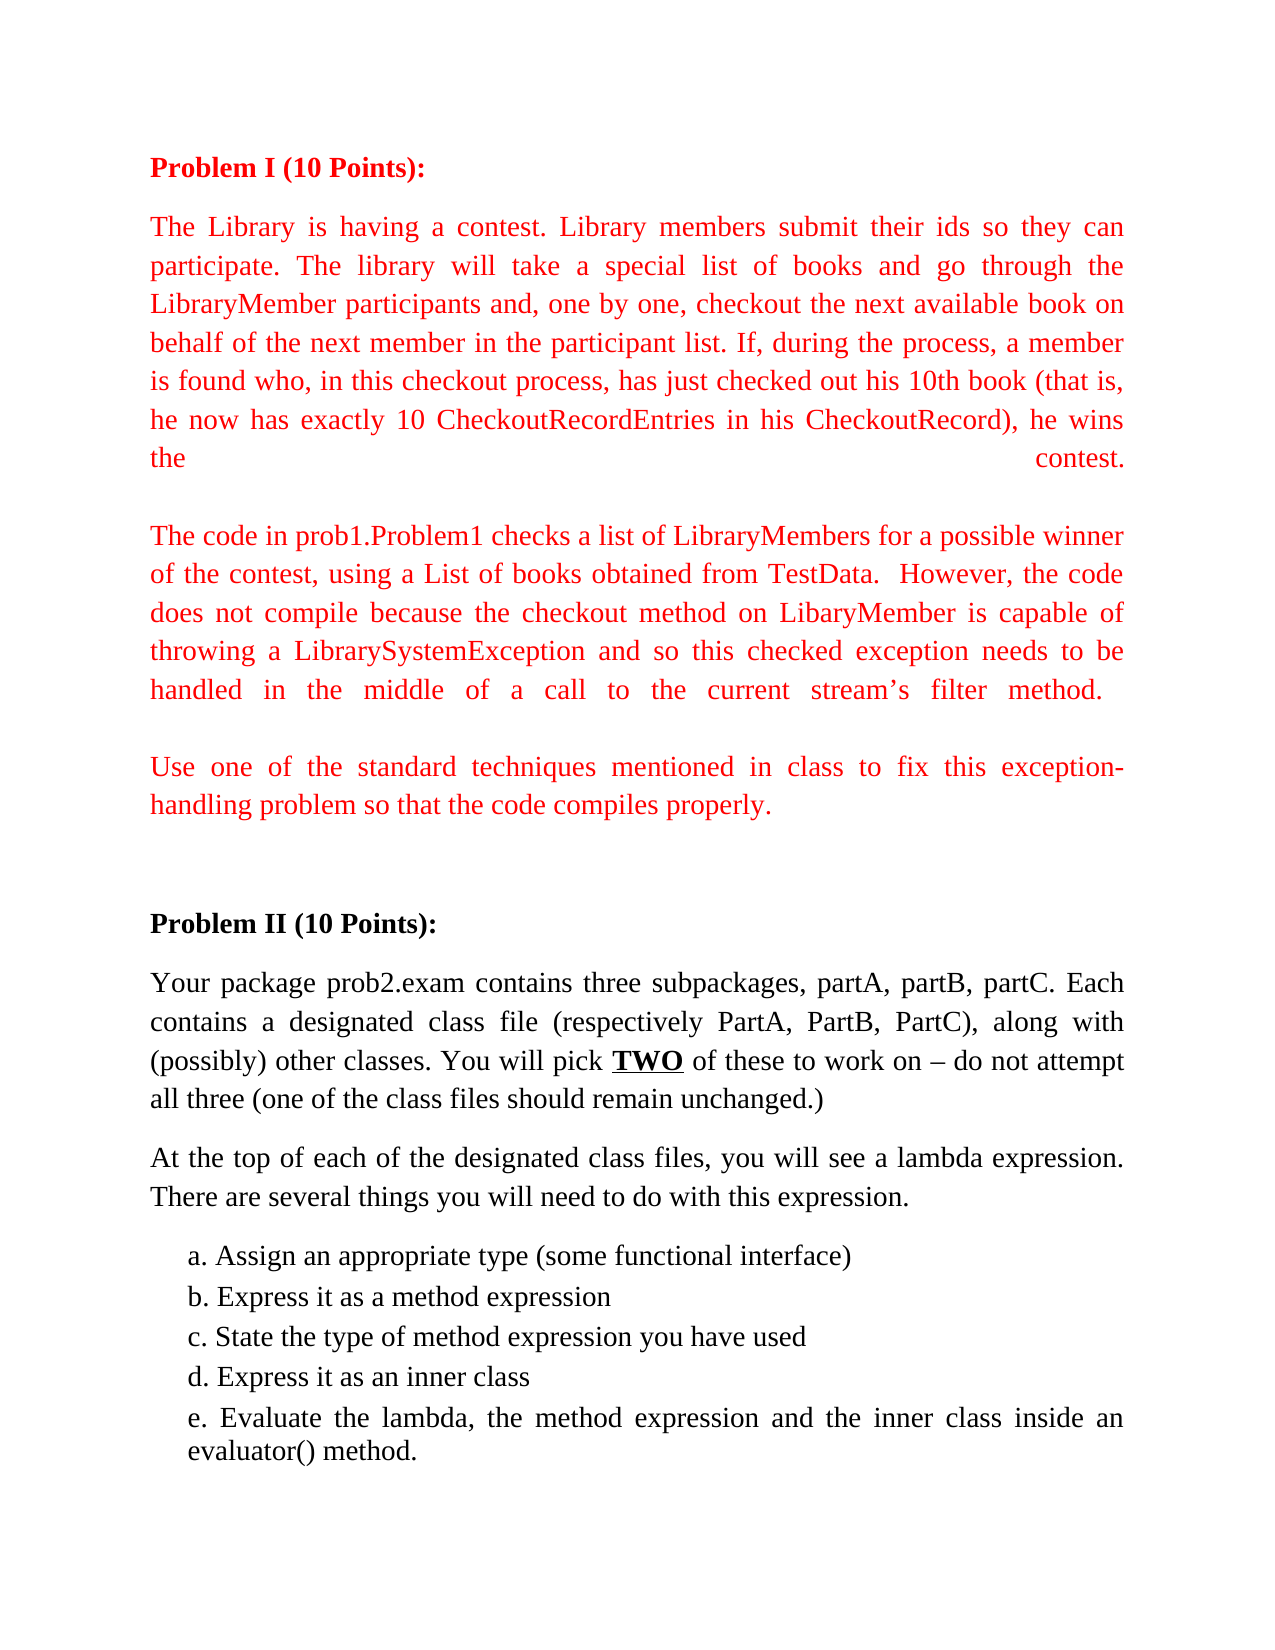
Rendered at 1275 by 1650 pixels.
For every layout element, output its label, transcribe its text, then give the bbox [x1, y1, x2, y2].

text a. Assign an appropriate type (some functional interface) [187, 1238, 1125, 1272]
text Your package prob2.exam contains three subpackages, partA, partB, partC. Each contains a designated class file (respectively PartA, PartB, PartC), along with (possibly) other classes. You will pick TWO of these to work on – do not attempt all three (one of the class files should remain unchanged.) [150, 966, 1125, 1115]
text The Library is having a contest. Library members submit their ids so they can participate. The library will take a special list of books and go through the LibraryMember participants and, one by one, checkout the next available book on behalf of the next member in the participant list. If, during the process, a member is found who, in this checkout process, has just checked out his 10th book (that is, he now has exactly 10 CheckoutRecordEntries in his CheckoutRecord), he wins the contest. The code in prob1.Problem1 checks a list of LibraryMembers for a possible winner of the contest, using a List of books obtained from TestData. However, the code does not compile because the checkout method on LibaryMember is capable of throwing a LibrarySystemException and so this checked exception needs to be handled in the middle of a call to the current stream’s filter method. Use one of the standard techniques mentioned in class to fix this exception-handling problem so that the code compiles properly. [150, 209, 1125, 821]
text e. Evaluate the lambda, the method expression and the inner class inside an evaluator() method. [187, 1400, 1125, 1467]
text c. State the type of method expression you have used [187, 1319, 1125, 1353]
text At the top of each of the designated class files, you will see a lambda expression. There are several things you will need to do with this expression. [150, 1141, 1125, 1213]
text Problem I (10 Points): [150, 150, 1125, 183]
text d. Express it as an inner class [187, 1359, 1125, 1393]
text Problem II (10 Points): [150, 906, 1125, 940]
text b. Express it as a method expression [187, 1279, 1125, 1312]
